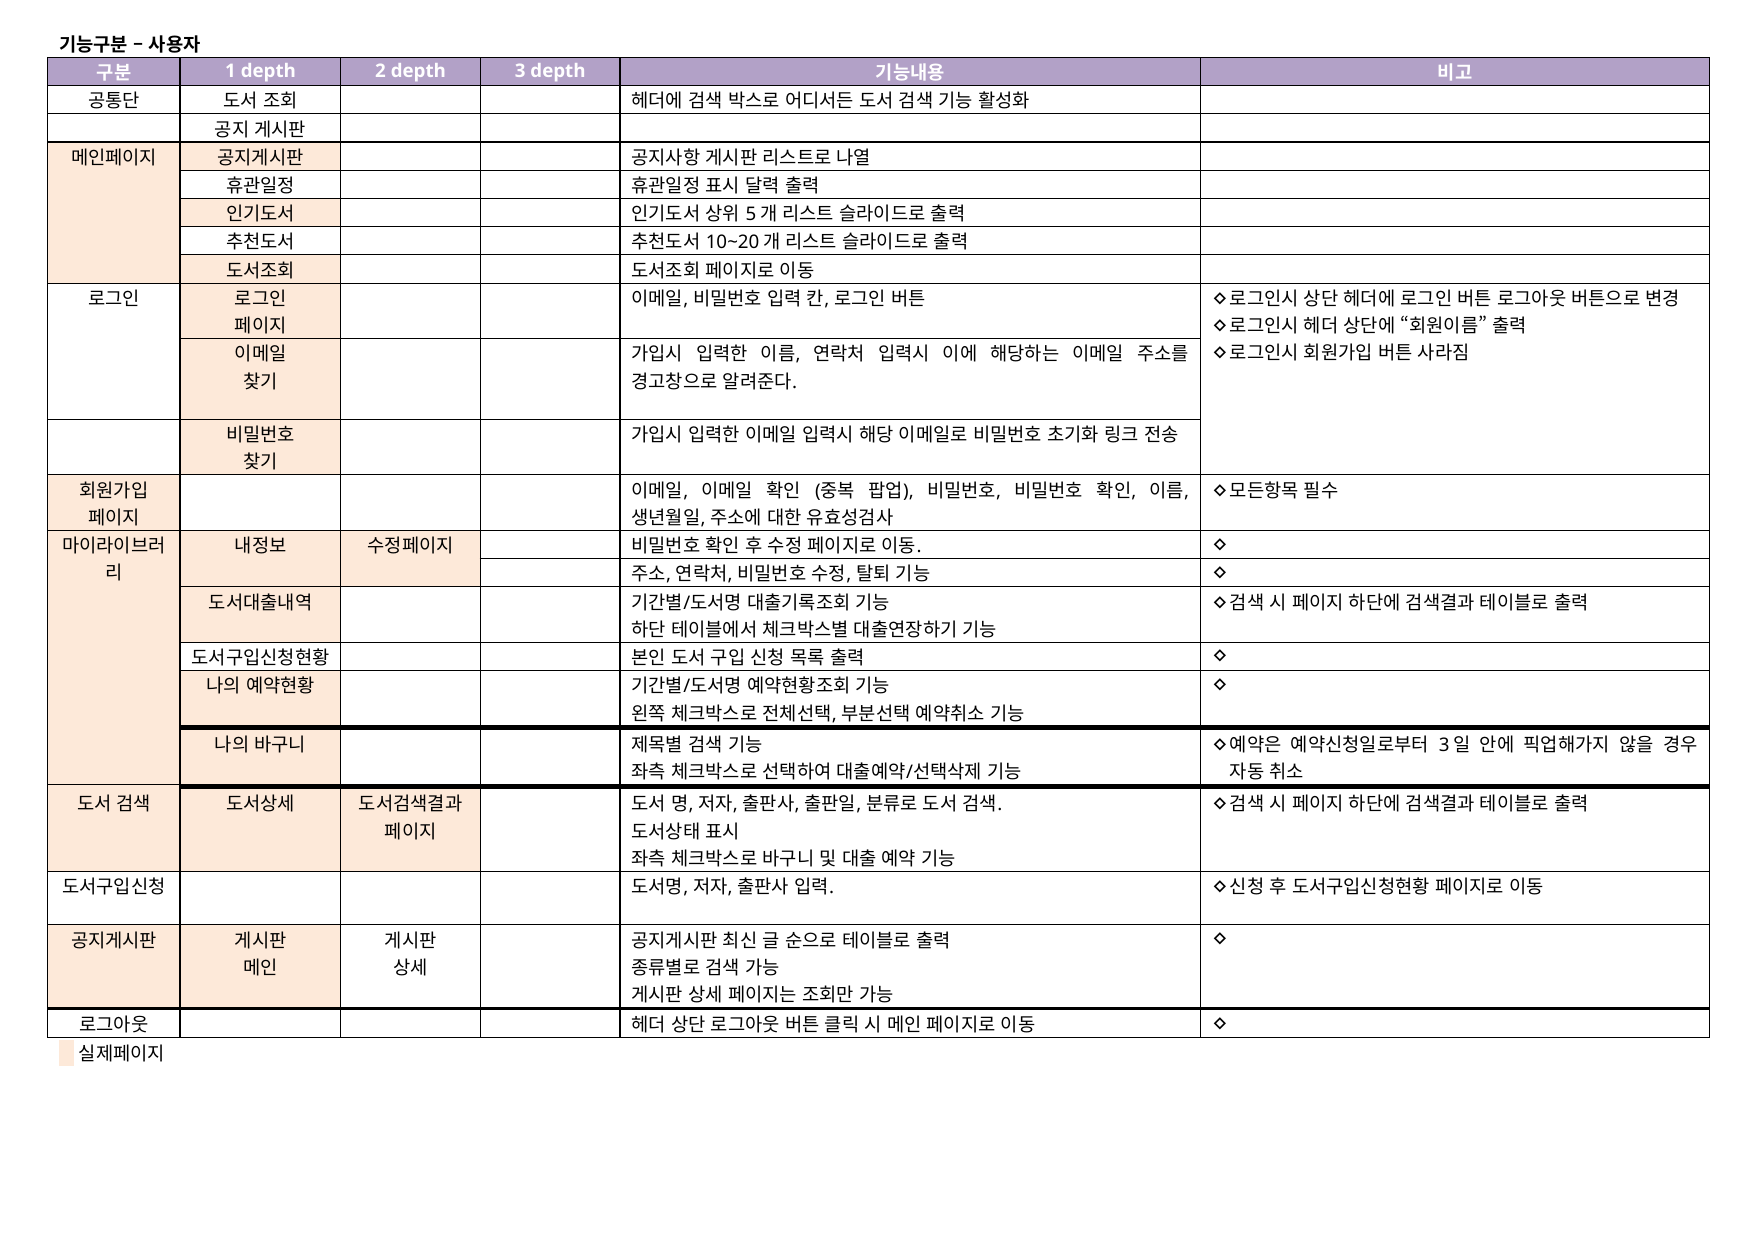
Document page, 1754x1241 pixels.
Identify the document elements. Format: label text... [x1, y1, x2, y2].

table_cell [481, 420, 619, 474]
table_cell [341, 587, 480, 642]
table_cell [481, 1010, 619, 1037]
table_header 비고 [1201, 58, 1709, 85]
table_cell [1201, 114, 1709, 141]
table_cell 예약은 예약신청일로부터 3일 안에 픽업해가지 않을 경우 자동 취소 [1201, 730, 1709, 784]
table_cell 메인페이지 [48, 143, 179, 283]
table_cell [481, 143, 619, 170]
table_cell 공통단 [48, 86, 179, 113]
table_cell 로그아웃 [48, 1010, 179, 1037]
table_cell 로그인시 상단 헤더에 로그인 버튼 로그아웃 버튼으로 변경 로그인시 헤더 상단에 “회원이름” 출력 로그인시 회원가입 버튼 사라짐 [1201, 284, 1709, 474]
table_cell 게시판 메인 [181, 925, 340, 1007]
table_cell 도서조회 [181, 255, 340, 283]
table_cell 공지게시판 [181, 143, 340, 170]
table_cell 도서명, 저자, 출판사 입력. [621, 872, 1200, 924]
table_cell 회원가입 페이지 [48, 475, 179, 530]
table_cell [1201, 531, 1709, 558]
table_cell 도서대출내역 [181, 587, 340, 642]
table_cell 기간별/도서명 예약현황조회 기능 왼쪽 체크박스로 전체선택, 부분선택 예약취소 기능 [621, 671, 1200, 725]
table_cell 추천도서 [181, 227, 340, 254]
table_cell 본인 도서 구입 신청 목록 출력 [621, 643, 1200, 670]
table_cell 인기도서 상위 5개 리스트 슬라이드로 출력 [621, 199, 1200, 226]
table_cell [481, 531, 619, 558]
table_cell [341, 114, 480, 141]
table_cell [1201, 643, 1709, 670]
table_cell 도서 검색 [48, 785, 179, 871]
table_cell 도서 명, 저자, 출판사, 출판일, 분류로 도서 검색. 도서상태 표시 좌측 체크박스로 바구니 및 대출 예약 기능 [621, 789, 1200, 871]
table_cell 도서 조회 [181, 86, 340, 113]
table_cell [341, 671, 480, 725]
table_cell [621, 114, 1200, 141]
table_cell [341, 1010, 480, 1037]
table_cell [341, 255, 480, 283]
table_cell 인기도서 [181, 199, 340, 226]
table_cell [481, 789, 619, 871]
table_cell [1201, 925, 1709, 1007]
table_cell 마이라이브러리 [48, 531, 179, 784]
table_cell [1201, 559, 1709, 586]
table_cell [481, 171, 619, 198]
table_header 3 depth [481, 58, 619, 85]
table_cell 나의 예약현황 [181, 671, 340, 725]
table_cell [481, 284, 619, 338]
table_cell [481, 559, 619, 586]
table_cell 수정페이지 [341, 531, 480, 586]
table_cell [481, 872, 619, 924]
table_cell [181, 872, 340, 924]
table_cell [341, 284, 480, 338]
table_cell [341, 199, 480, 226]
table_cell 추천도서 10~20개 리스트 슬라이드로 출력 [621, 227, 1200, 254]
table_cell 휴관일정 [181, 171, 340, 198]
table_cell 나의 바구니 [181, 730, 340, 784]
table_cell [481, 255, 619, 283]
table_cell 검색 시 페이지 하단에 검색결과 테이블로 출력 [1201, 587, 1709, 642]
table_cell [481, 643, 619, 670]
table_cell [341, 420, 480, 474]
table_cell 도서구입신청현황 [181, 643, 340, 670]
text 실제페이지 [59, 1038, 1698, 1066]
table_cell 도서조회 페이지로 이동 [621, 255, 1200, 283]
table_cell [341, 143, 480, 170]
table_cell [1201, 86, 1709, 113]
table_cell 도서검색결과 페이지 [341, 789, 480, 871]
table_cell 가입시 입력한 이메일 입력시 해당 이메일로 비밀번호 초기화 링크 전송 [621, 420, 1200, 474]
table_cell [181, 475, 340, 530]
table_cell [48, 420, 179, 474]
table_cell [341, 643, 480, 670]
table_cell 로그인 [48, 284, 179, 419]
table_cell [1201, 199, 1709, 226]
table_cell [1201, 255, 1709, 283]
table_cell 공지 게시판 [181, 114, 340, 141]
table_cell [341, 227, 480, 254]
table_cell [481, 730, 619, 784]
table_cell 게시판 상세 [341, 925, 480, 1007]
table_cell [48, 114, 179, 141]
table_cell [1201, 671, 1709, 725]
table_cell 도서상세 [181, 789, 340, 871]
table_cell 주소, 연락처, 비밀번호 수정, 탈퇴 기능 [621, 559, 1200, 586]
table_cell [181, 1010, 340, 1037]
table_cell 비밀번호 찾기 [181, 420, 340, 474]
table_cell [1201, 1010, 1709, 1037]
table_cell [341, 475, 480, 530]
table_cell [1201, 143, 1709, 170]
table_cell 검색 시 페이지 하단에 검색결과 테이블로 출력 [1201, 789, 1709, 871]
table_cell 모든항목 필수 [1201, 475, 1709, 530]
table_header 2 depth [341, 58, 480, 85]
table_cell [481, 114, 619, 141]
table_cell 이메일 찾기 [181, 339, 340, 419]
table_cell 이메일, 이메일 확인 (중복 팝업), 비밀번호, 비밀번호 확인, 이름, 생년월일, 주소에 대한 유효성검사 [621, 475, 1200, 530]
table_cell [341, 339, 480, 419]
table_cell 내정보 [181, 531, 340, 586]
table_header 기능내용 [621, 58, 1200, 85]
table_cell 헤더 상단 로그아웃 버튼 클릭 시 메인 페이지로 이동 [621, 1010, 1200, 1037]
table_cell 기간별/도서명 대출기록조회 기능 하단 테이블에서 체크박스별 대출연장하기 기능 [621, 587, 1200, 642]
table_cell 공지게시판 [48, 925, 179, 1007]
table_cell [1201, 171, 1709, 198]
table_header 구분 [48, 58, 179, 85]
table_cell [481, 199, 619, 226]
table_cell [481, 86, 619, 113]
table_cell 이메일, 비밀번호 입력 칸, 로그인 버튼 [621, 284, 1200, 338]
table_cell 공지게시판 최신 글 순으로 테이블로 출력 종류별로 검색 가능 게시판 상세 페이지는 조회만 가능 [621, 925, 1200, 1007]
table_cell 휴관일정 표시 달력 출력 [621, 171, 1200, 198]
table_cell 공지사항 게시판 리스트로 나열 [621, 143, 1200, 170]
table_cell [341, 730, 480, 784]
table_cell 제목별 검색 기능 좌측 체크박스로 선택하여 대출예약/선택삭제 기능 [621, 730, 1200, 784]
table_cell [341, 86, 480, 113]
table_cell [481, 339, 619, 419]
table_cell [1201, 227, 1709, 254]
text 기능구분 – 사용자 [59, 29, 1698, 57]
table_cell [481, 925, 619, 1007]
table_cell [481, 227, 619, 254]
table_cell 도서구입신청 [48, 872, 179, 924]
table_cell [481, 587, 619, 642]
table_cell 비밀번호 확인 후 수정 페이지로 이동. [621, 531, 1200, 558]
table_header 1 depth [181, 58, 340, 85]
table_cell [341, 171, 480, 198]
table_cell 로그인 페이지 [181, 284, 340, 338]
table_cell 헤더에 검색 박스로 어디서든 도서 검색 기능 활성화 [621, 86, 1200, 113]
table_cell [341, 872, 480, 924]
table_cell 가입시 입력한 이름, 연락처 입력시 이에 해당하는 이메일 주소를 경고창으로 알려준다. [621, 339, 1200, 419]
table_cell [481, 475, 619, 530]
table_cell 신청 후 도서구입신청현황 페이지로 이동 [1201, 872, 1709, 924]
table_cell [481, 671, 619, 725]
